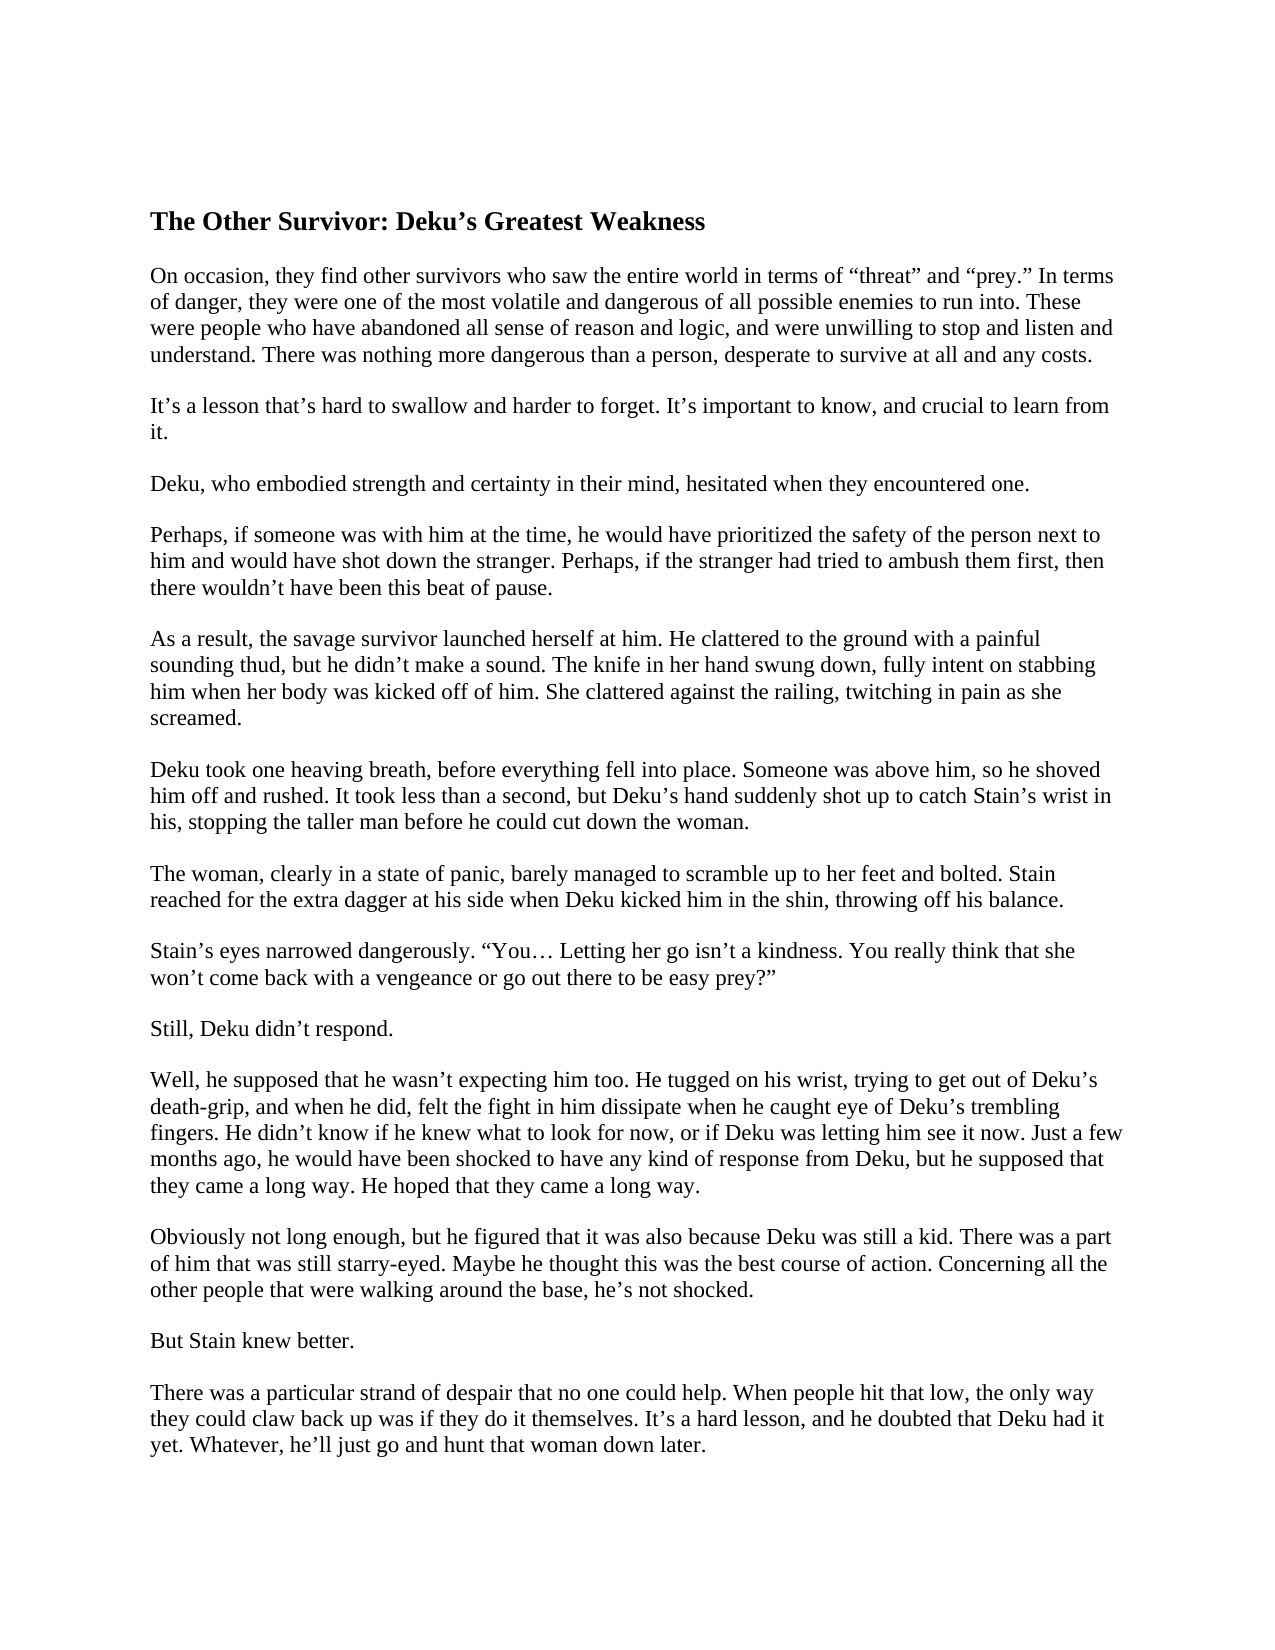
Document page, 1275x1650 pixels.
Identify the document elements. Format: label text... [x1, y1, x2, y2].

text Well, he supposed that he wasn’t expecting him too. He tugged on his wrist, trying to get out of Deku’s death-grip, and when he did, felt the fight in him dissipate when he caught eye of Deku’s trembling fingers. He didn’t know if he knew what to look for now, or if Deku was letting him see it now. Just a few months ago, he would have been shocked to have any kind of response from Deku, but he supposed that they came a long way. He hoped that they came a long way. [150, 1066, 1125, 1198]
subtitle The Other Survivor: Deku’s Greatest Weakness [150, 206, 1125, 237]
text Deku took one heaving breath, before everything fell into place. Someone was above him, so he shoved him off and rushed. It took less than a second, but Deku’s hand suddenly shot up to catch Stain’s wrist in his, stopping the taller man before he could cut down the woman. [150, 756, 1125, 835]
text As a result, the savage survivor launched herself at him. He clattered to the ground with a painful sounding thud, but he didn’t make a sound. The knife in her hand swung down, fully intent on stabbing him when her body was kicked off of him. She clattered against the railing, twitching in pain as she screamed. [150, 625, 1125, 731]
text There was a particular strand of despair that no one could help. When people hit that low, the only way they could claw back up was if they do it themselves. It’s a hard lesson, and he doubted that Deku had it yet. Whatever, he’ll just go and hunt that woman down later. [150, 1379, 1125, 1458]
text Stain’s eyes narrowed dangerously. “You… Letting her go isn’t a kindness. You really think that she won’t come back with a vengeance or go out there to be easy prey?” [150, 937, 1125, 990]
text It’s a lesson that’s hard to swallow and harder to forget. It’s important to know, and crucial to learn from it. [150, 392, 1125, 445]
text But Stain knew better. [150, 1327, 1125, 1354]
text Deku, who embodied strength and certainty in their mind, hesitated when they encountered one. [150, 470, 1125, 496]
text Obviously not long enough, but he figured that it was also because Deku was still a kid. There was a part of him that was still starry-eyed. Maybe he thought this was the best course of action. Concerning all the other people that were walking around the base, he’s not shocked. [150, 1223, 1125, 1302]
text Still, Deku didn’t respond. [150, 1015, 1125, 1041]
text The woman, clearly in a state of panic, barely managed to scramble up to her feet and bolted. Stain reached for the extra dagger at his side when Deku kicked him in the shin, throwing off his balance. [150, 860, 1125, 912]
text On occasion, they find other survivors who saw the entire world in terms of “threat” and “prey.” In terms of danger, they were one of the most volatile and dangerous of all possible enemies to run into. These were people who have abandoned all sense of reason and logic, and were unwilling to stop and listen and understand. There was nothing more dangerous than a person, desperate to survive at all and any costs. [150, 262, 1125, 367]
text Perhaps, if someone was with him at the time, he would have prioritized the safety of the person next to him and would have shot down the stranger. Perhaps, if the stranger had tried to ambush them first, then there wouldn’t have been this beat of pause. [150, 521, 1125, 600]
